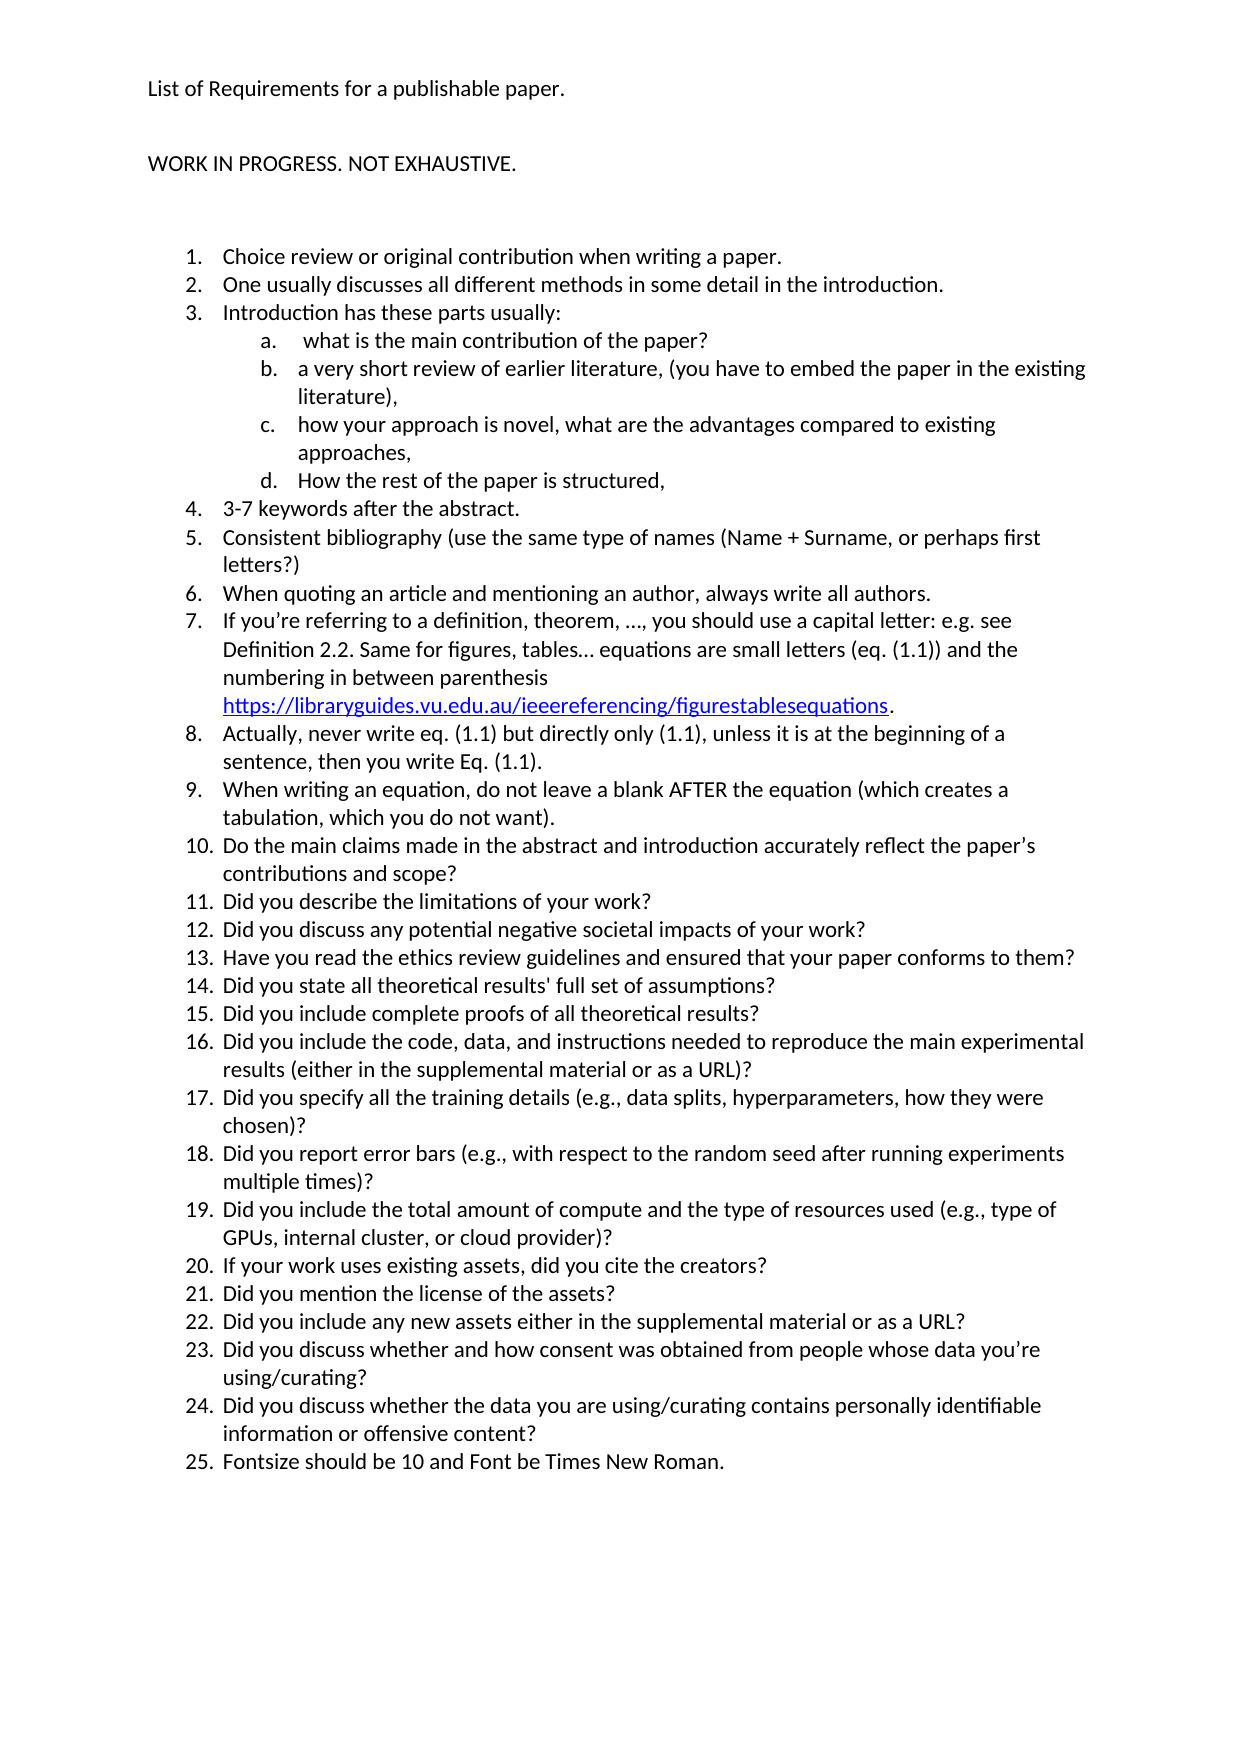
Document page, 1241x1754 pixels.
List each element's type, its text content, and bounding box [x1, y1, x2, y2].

list Did you specify all the training details (e.g., data splits, hyperparameters, how they were chosen)? [185, 1083, 1093, 1139]
list Consistent bibliography (use the same type of names (Name + Surname, or perhaps first letters?) [185, 523, 1093, 579]
list Fontsize should be 10 and Font be Times New Roman. [185, 1447, 1093, 1475]
list Did you discuss any potential negative societal impacts of your work? [185, 915, 1093, 943]
list Did you describe the limitations of your work? [185, 887, 1093, 915]
list Did you state all theoretical results' full set of assumptions? [185, 971, 1093, 999]
list a very short review of earlier literature, (you have to embed the paper in the existing literature), [260, 354, 1093, 411]
list Did you report error bars (e.g., with respect to the random seed after running experiments multiple times)? [185, 1139, 1093, 1195]
list Did you include the code, data, and instructions needed to reproduce the main experimental results (either in the supplemental material or as a URL)? [185, 1027, 1093, 1083]
list When writing an equation, do not leave a blank AFTER the equation (which creates a tabulation, which you do not want). [185, 775, 1093, 831]
list 3-7 keywords after the abstract. [185, 494, 1093, 523]
list Do the main claims made in the abstract and introduction accurately reflect the paper’s contributions and scope? [185, 831, 1093, 887]
list Did you discuss whether the data you are using/curating contains personally identifiable information or offensive content? [185, 1391, 1093, 1447]
list If your work uses existing assets, did you cite the creators? [185, 1251, 1093, 1279]
list How the rest of the paper is structured, [260, 467, 1093, 494]
list Did you include complete proofs of all theoretical results? [185, 999, 1093, 1027]
list When quoting an article and mentioning an author, always write all authors. [185, 579, 1093, 607]
list One usually discusses all different methods in some detail in the introduction. [185, 270, 1093, 298]
text WORK IN PROGRESS. NOT EXHAUSTIVE. [148, 149, 1093, 177]
list Introduction has these parts usually: [185, 298, 1093, 326]
list Did you discuss whether and how consent was obtained from people whose data you’re using/curating? [185, 1335, 1093, 1391]
list Have you read the ethics review guidelines and ensured that your paper conforms to them? [185, 943, 1093, 971]
list what is the main contribution of the paper? [260, 326, 1093, 354]
list Did you include the total amount of compute and the type of resources used (e.g., type of GPUs, internal cluster, or cloud provider)? [185, 1195, 1093, 1251]
list Did you mention the license of the assets? [185, 1279, 1093, 1307]
list how your approach is novel, what are the advantages compared to existing approaches, [260, 411, 1093, 467]
list Actually, never write eq. (1.1) but directly only (1.1), unless it is at the beginning of a sentence, then you write Eq. (1.1). [185, 719, 1093, 775]
list Did you include any new assets either in the supplemental material or as a URL? [185, 1307, 1093, 1335]
list Choice review or original contribution when writing a paper. [185, 242, 1093, 270]
list If you’re referring to a definition, theorem, …, you should use a capital letter: e.g. see Definition 2.2. Same for figures, tables… equations are small letters (eq. (1.1)) and the numbering in between parenthesis https://libraryguides.vu.edu.au/ieeereferencing/figurestablesequations. [185, 607, 1093, 719]
